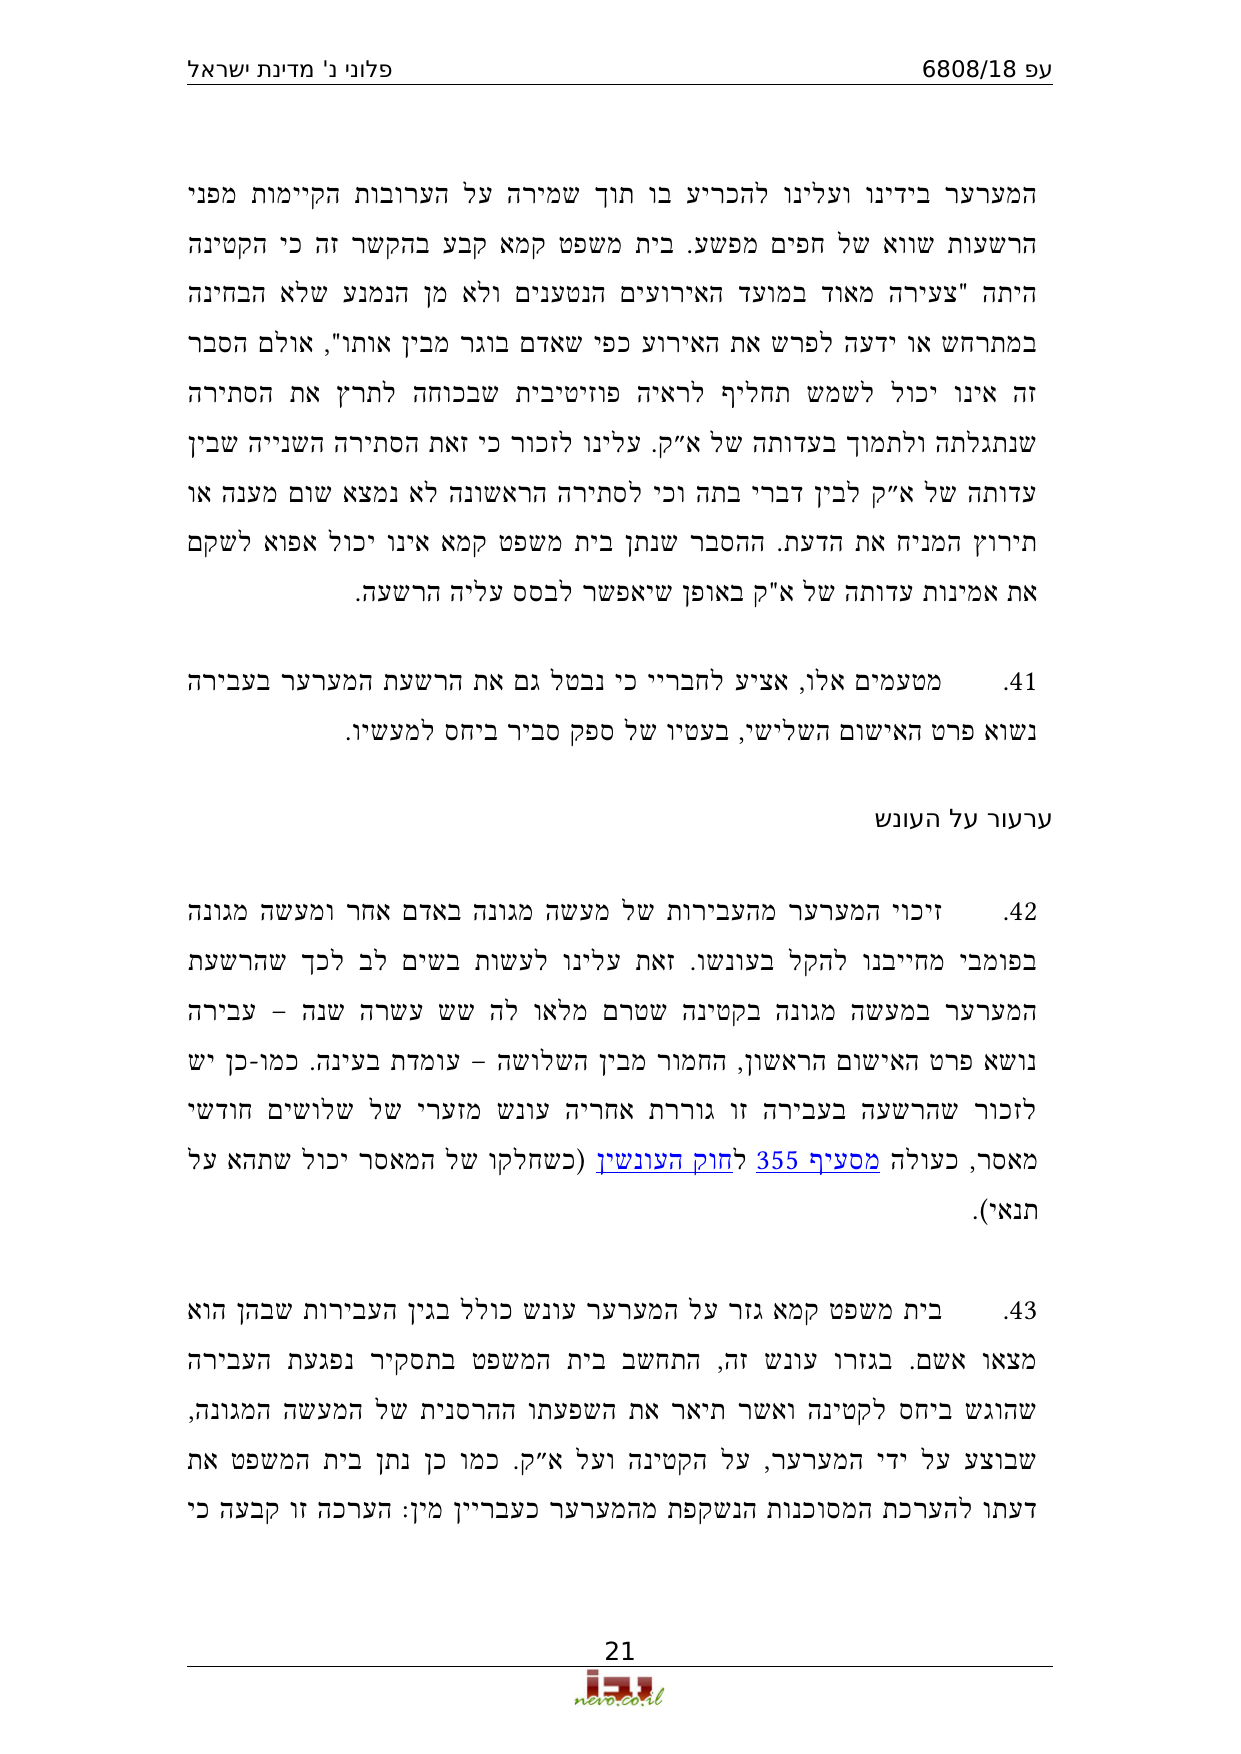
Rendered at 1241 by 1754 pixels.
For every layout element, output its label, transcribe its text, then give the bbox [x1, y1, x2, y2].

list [187, 177, 1038, 609]
list מטעמים אלו, אציע לחבריי כי נבטל גם את הרשעת המערער בעבירה נשוא פרט האישום השלישי, בעטיו של ספק סביר ביחס למעשיו. [187, 665, 1038, 748]
picture [574, 1669, 666, 1707]
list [187, 1294, 1038, 1526]
list זיכוי המערער מהעבירות של מעשה מגונה באדם אחר ומעשה מגונה בפומבי מחייבנו להקל בעונשו. זאת עלינו לעשות בשים לב לכך שהרשעת המערער במעשה מגונה בקטינה שטרם מלאו לה שש עשרה שנה – עבירה נושא פרט האישום הראשון, החמור מבין השלושה – עומדת בעינה. כמו-כן יש לזכור שהרשעה בעבירה זו גוררת אחריה עונש מזערי של שלושים חודשי מאסר, כעולה מסעיף 355 לחוק העונשין (כשחלקו של המאסר יכול שתהא על תנאי). [187, 894, 1038, 1226]
text ערעור על העונש [187, 804, 1053, 833]
